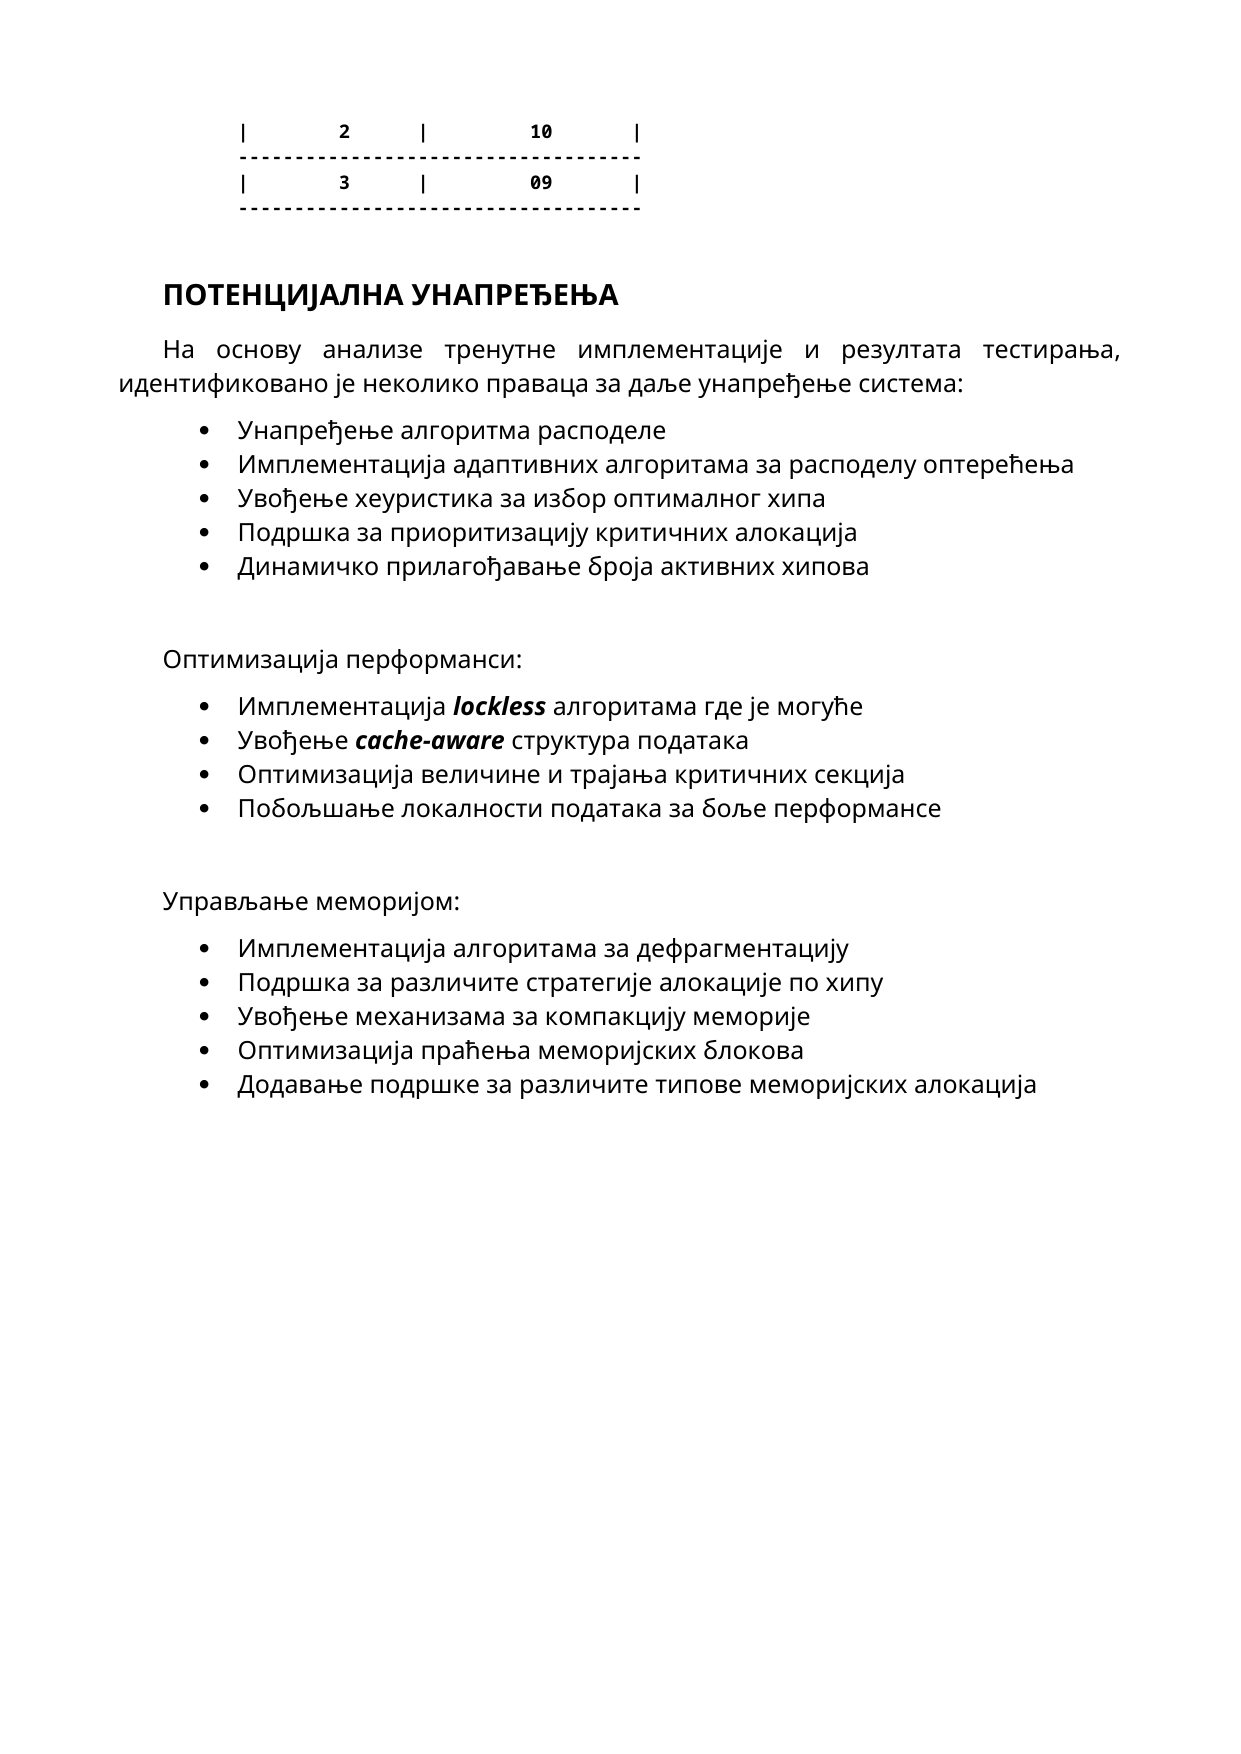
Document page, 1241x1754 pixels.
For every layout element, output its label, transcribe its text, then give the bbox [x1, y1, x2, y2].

list Увођење хеуристика за избор оптималног хипа [200, 481, 1122, 515]
text | 3 | 09 | [237, 169, 1122, 195]
list Оптимизација величине и трајања критичних секција [200, 757, 1122, 791]
list Имплементација адаптивних алгоритама за расподелу оптерећења [200, 447, 1122, 481]
list Додавање подршке за различите типове меморијских алокација [200, 1067, 1122, 1101]
text На основу анализе тренутне имплементације и резултата тестирања, идентификовано је неколико праваца за даље унапређење система: [118, 332, 1122, 400]
text ПОТЕНЦИЈАЛНА УНАПРЕЂЕЊА [118, 274, 1122, 314]
list Побољшање локалности података за боље перформансе [200, 791, 1122, 825]
list Имплементација алгоритама за дефрагментацију [200, 931, 1122, 964]
text ------------------------------------ [237, 195, 1122, 220]
list Динамичко прилагођавање броја активних хипова [200, 549, 1122, 583]
list Подршка за приоритизацију критичних алокација [200, 515, 1122, 549]
list Подршка за различите стратегије алокације по хипу [200, 964, 1122, 999]
text Управљање меморијом: [118, 884, 1122, 918]
text Оптимизација перформанси: [118, 642, 1122, 676]
text ------------------------------------ [237, 144, 1122, 169]
list Унапређење алгоритма расподеле [200, 413, 1122, 447]
list Увођење механизама за компакцију меморије [200, 999, 1122, 1033]
text | 2 | 10 | [237, 118, 1122, 144]
list Оптимизација праћења меморијских блокова [200, 1033, 1122, 1067]
list Увођење cache-aware структура података [200, 723, 1122, 757]
list Имплементација lockless алгоритама где је могуће [200, 689, 1122, 723]
